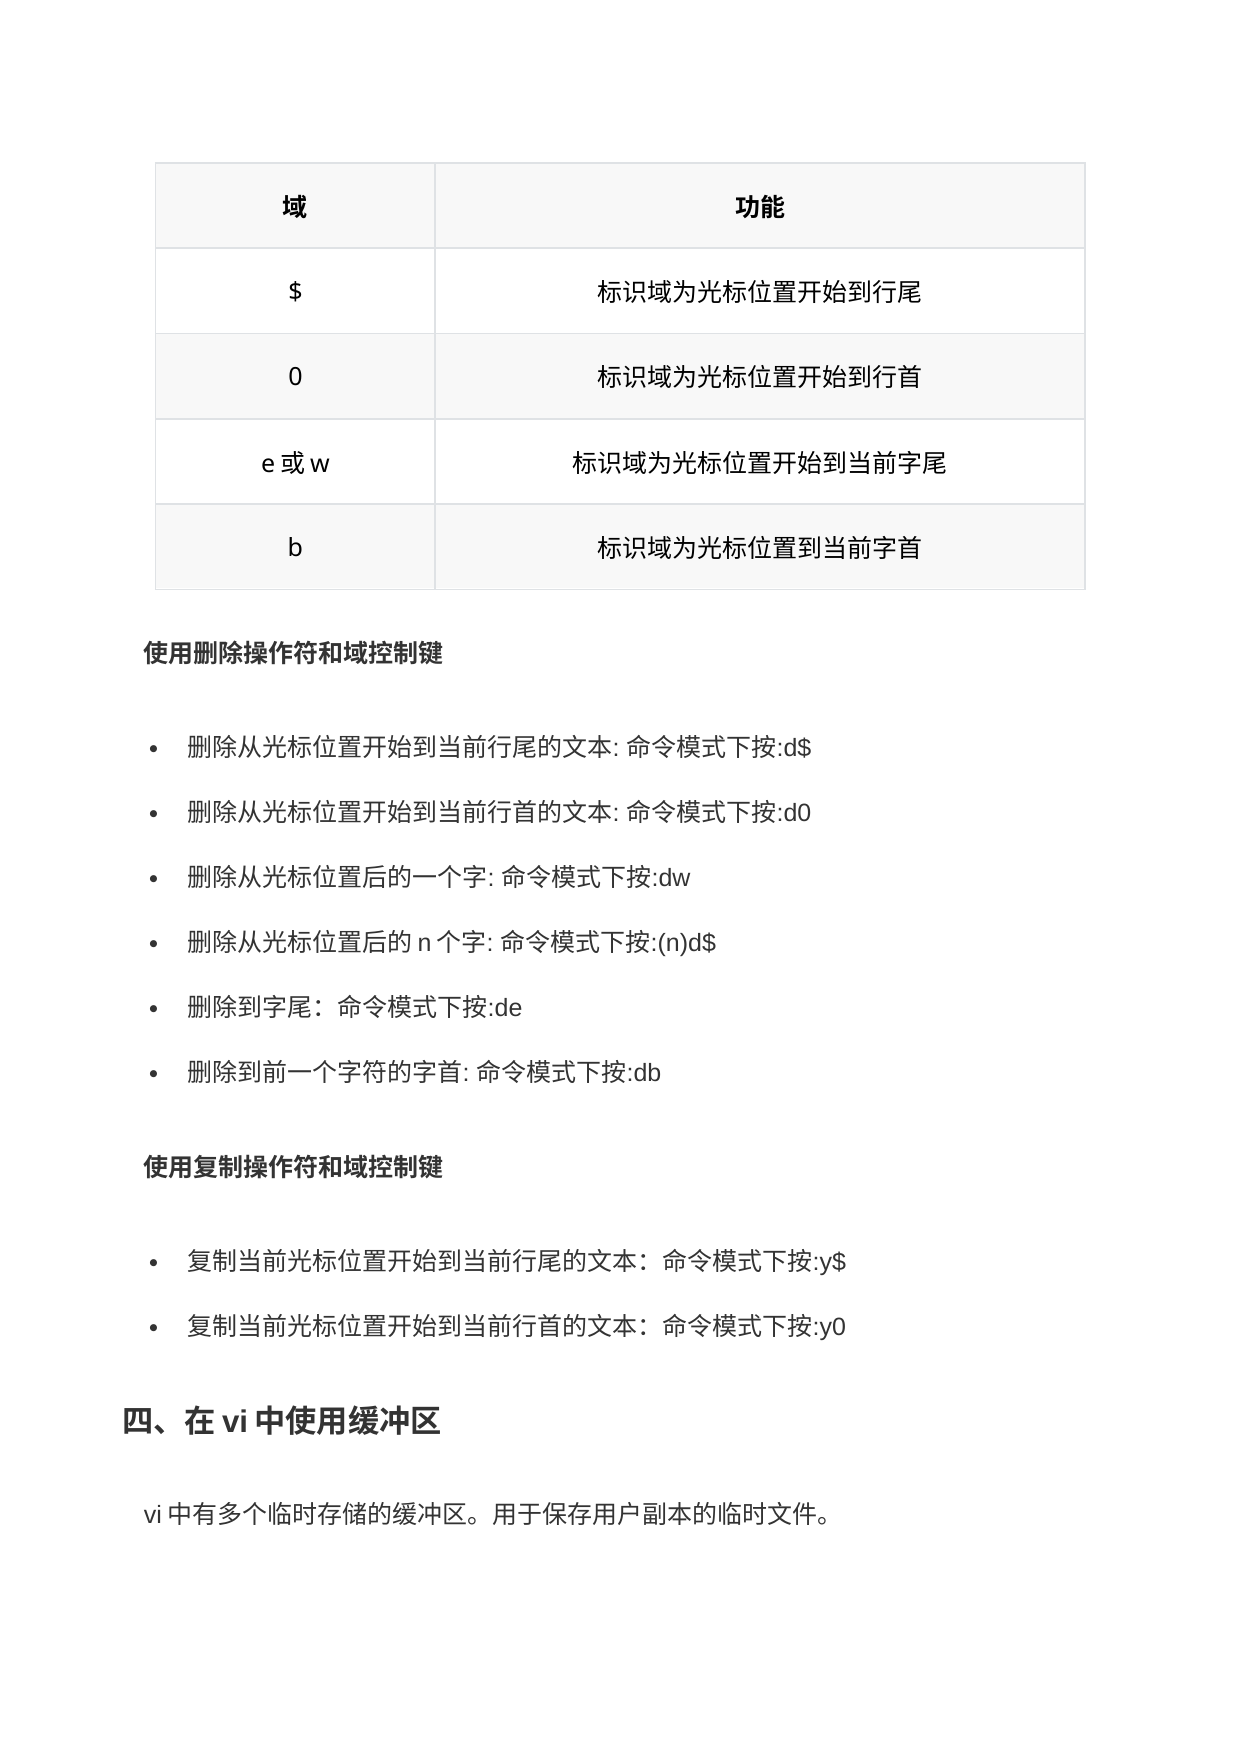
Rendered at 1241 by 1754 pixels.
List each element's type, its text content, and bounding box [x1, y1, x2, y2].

text 使用删除操作符和域控制键 [144, 619, 1053, 684]
list 删除到字尾：命令模式下按:de [150, 973, 1053, 1038]
table_cell $ [156, 249, 434, 333]
table_header 域 [156, 164, 434, 247]
list 删除从光标位置后的n个字: 命令模式下按:(n)d$ [150, 908, 1053, 973]
list 复制当前光标位置开始到当前行尾的文本：命令模式下按:y$ [150, 1227, 1053, 1292]
list 删除从光标位置后的一个字: 命令模式下按:dw [150, 843, 1053, 908]
table_cell 标识域为光标位置开始到行尾 [436, 249, 1084, 333]
table_cell e或w [156, 420, 434, 503]
text 使用复制操作符和域控制键 [144, 1133, 1053, 1198]
table_cell 标识域为光标位置开始到行首 [436, 334, 1084, 418]
list 复制当前光标位置开始到当前行首的文本：命令模式下按:y0 [150, 1292, 1053, 1357]
table_cell 标识域为光标位置到当前字首 [436, 505, 1084, 588]
text 四、在vi中使用缓冲区 [122, 1386, 1053, 1451]
list 删除到前一个字符的字首: 命令模式下按:db [150, 1038, 1053, 1103]
text vi中有多个临时存储的缓冲区。用于保存用户副本的临时文件。 [144, 1480, 1053, 1545]
list 删除从光标位置开始到当前行尾的文本: 命令模式下按:d$ [150, 713, 1053, 778]
table_header 功能 [436, 164, 1084, 247]
list 删除从光标位置开始到当前行首的文本: 命令模式下按:d0 [150, 778, 1053, 843]
table_cell 0 [156, 334, 434, 418]
table_cell b [156, 505, 434, 588]
table_cell 标识域为光标位置开始到当前字尾 [436, 420, 1084, 503]
